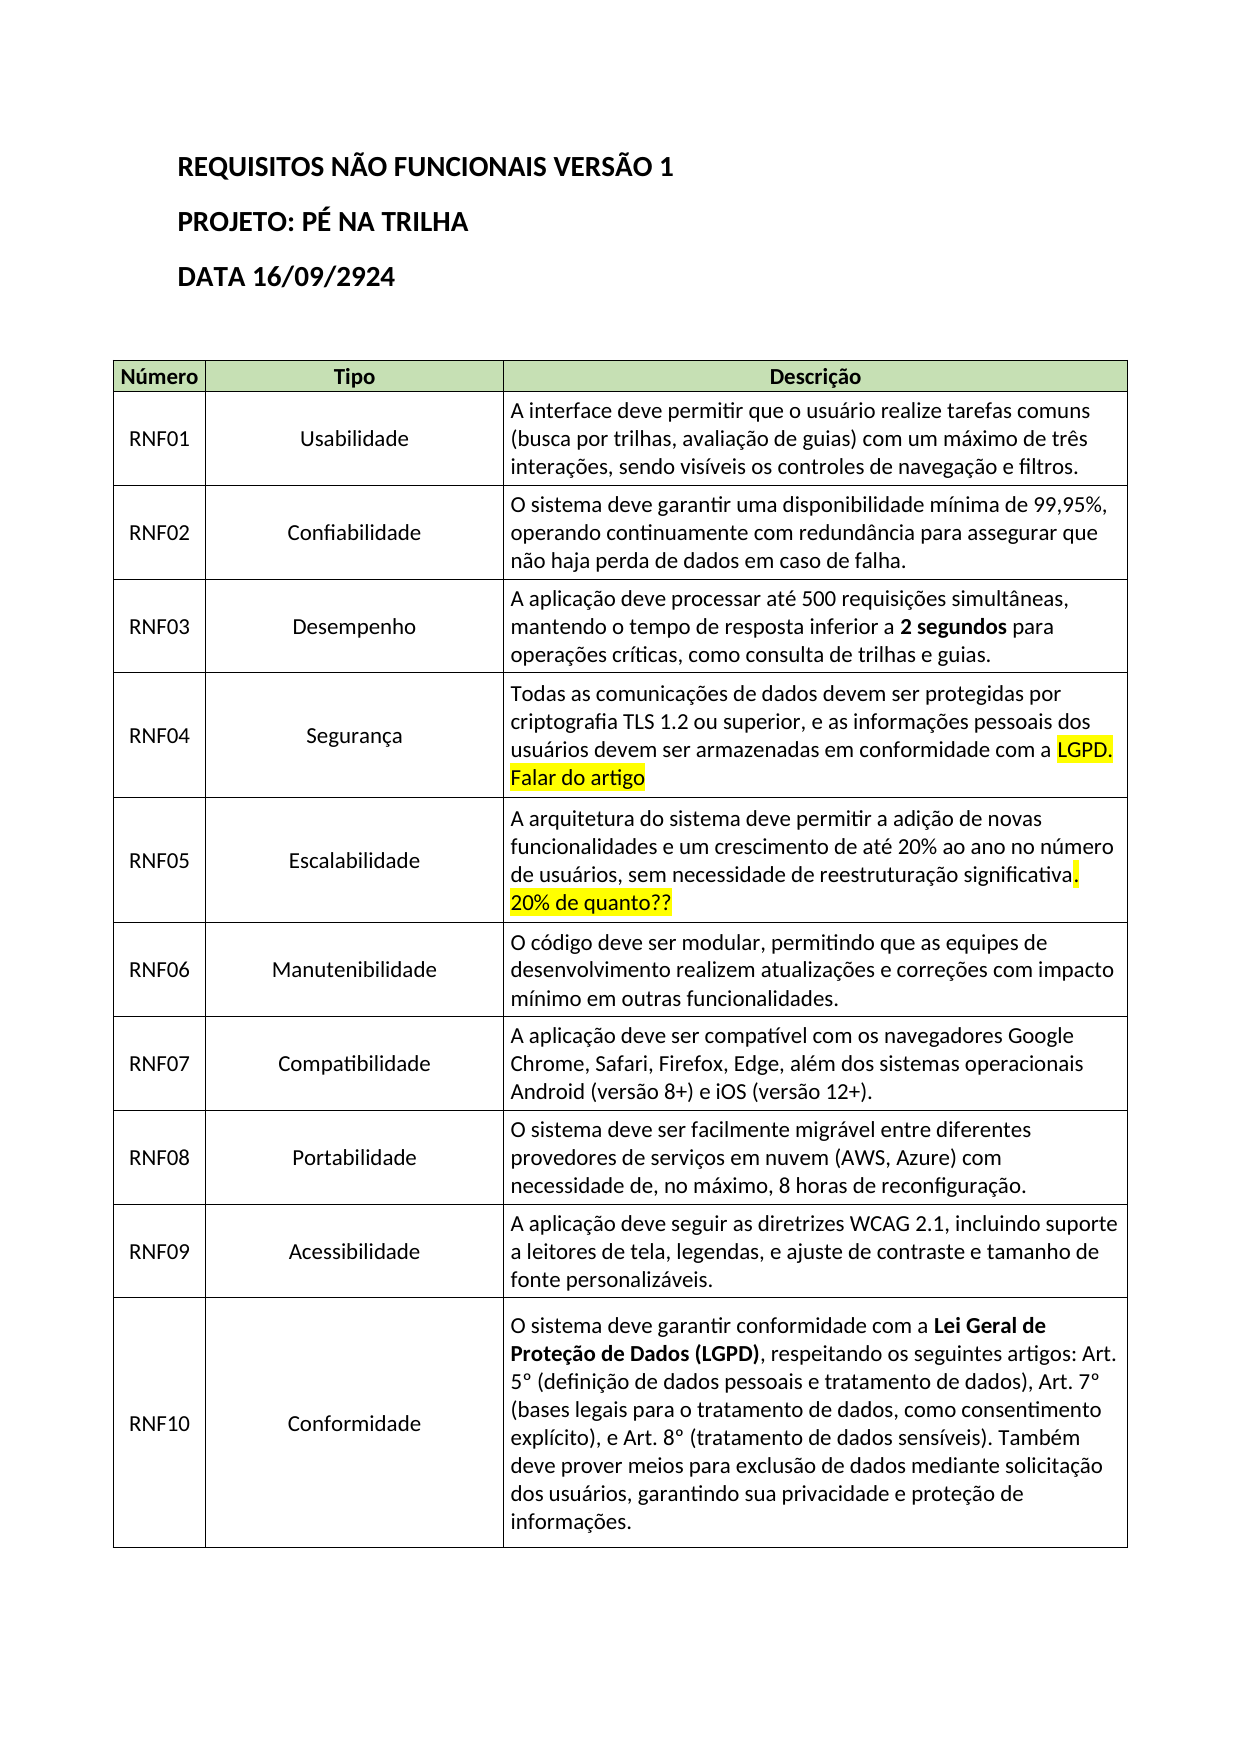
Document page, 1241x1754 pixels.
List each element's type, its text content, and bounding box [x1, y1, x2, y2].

table_cell RNF07 [114, 1017, 205, 1110]
text REQUISITOS NÃO FUNCIONAIS VERSÃO 1 [177, 148, 1063, 183]
table_header Tipo [206, 361, 503, 391]
table_cell Confiabilidade [206, 486, 503, 578]
table_cell Todas as comunicações de dados devem ser protegidas por criptografia TLS 1.2 ou superior, e as informações pessoais dos usuários devem ser armazenadas em conformidade com a LGPD. Falar do artigo [504, 673, 1127, 797]
table_cell Usabilidade [206, 392, 503, 485]
table_cell O código deve ser modular, permitindo que as equipes de desenvolvimento realizem atualizações e correções com impacto mínimo em outras funcionalidades. [504, 923, 1127, 1016]
table_cell RNF10 [114, 1298, 205, 1547]
table_cell RNF01 [114, 392, 205, 485]
table_cell A aplicação deve processar até 500 requisições simultâneas, mantendo o tempo de resposta inferior a 2 segundos para operações críticas, como consulta de trilhas e guias. [504, 580, 1127, 672]
table_cell A aplicação deve seguir as diretrizes WCAG 2.1, incluindo suporte a leitores de tela, legendas, e ajuste de contraste e tamanho de fonte personalizáveis. [504, 1205, 1127, 1297]
table_cell Escalabilidade [206, 798, 503, 922]
table_cell O sistema deve garantir uma disponibilidade mínima de 99,95%, operando continuamente com redundância para assegurar que não haja perda de dados em caso de falha. [504, 486, 1127, 578]
table_cell RNF04 [114, 673, 205, 797]
text DATA 16/09/2924 [177, 258, 1063, 293]
table_cell RNF08 [114, 1111, 205, 1203]
table_cell RNF09 [114, 1205, 205, 1297]
table_cell Compatibilidade [206, 1017, 503, 1110]
table_cell Desempenho [206, 580, 503, 672]
table_cell RNF03 [114, 580, 205, 672]
table_cell Conformidade [206, 1298, 503, 1547]
table_header Número [114, 361, 205, 391]
table_cell Manutenibilidade [206, 923, 503, 1016]
table_cell Acessibilidade [206, 1205, 503, 1297]
table_cell A interface deve permitir que o usuário realize tarefas comuns (busca por trilhas, avaliação de guias) com um máximo de três interações, sendo visíveis os controles de navegação e filtros. [504, 392, 1127, 485]
table_header Descrição [504, 361, 1127, 391]
table_cell A arquitetura do sistema deve permitir a adição de novas funcionalidades e um crescimento de até 20% ao ano no número de usuários, sem necessidade de reestruturação significativa. 20% de quanto?? [504, 798, 1127, 922]
text PROJETO: PÉ NA TRILHA [177, 203, 1063, 238]
table_cell RNF02 [114, 486, 205, 578]
table_cell A aplicação deve ser compatível com os navegadores Google Chrome, Safari, Firefox, Edge, além dos sistemas operacionais Android (versão 8+) e iOS (versão 12+). [504, 1017, 1127, 1110]
table_cell Segurança [206, 673, 503, 797]
table_cell Portabilidade [206, 1111, 503, 1203]
table_cell O sistema deve ser facilmente migrável entre diferentes provedores de serviços em nuvem (AWS, Azure) com necessidade de, no máximo, 8 horas de reconfiguração. [504, 1111, 1127, 1203]
table_cell RNF06 [114, 923, 205, 1016]
table_cell O sistema deve garantir conformidade com a Lei Geral de Proteção de Dados (LGPD), respeitando os seguintes artigos: Art. 5º (definição de dados pessoais e tratamento de dados), Art. 7º (bases legais para o tratamento de dados, como consentimento explícito), e Art. 8º (tratamento de dados sensíveis). Também deve prover meios para exclusão de dados mediante solicitação dos usuários, garantindo sua privacidade e proteção de informações. [504, 1298, 1127, 1547]
table_cell RNF05 [114, 798, 205, 922]
